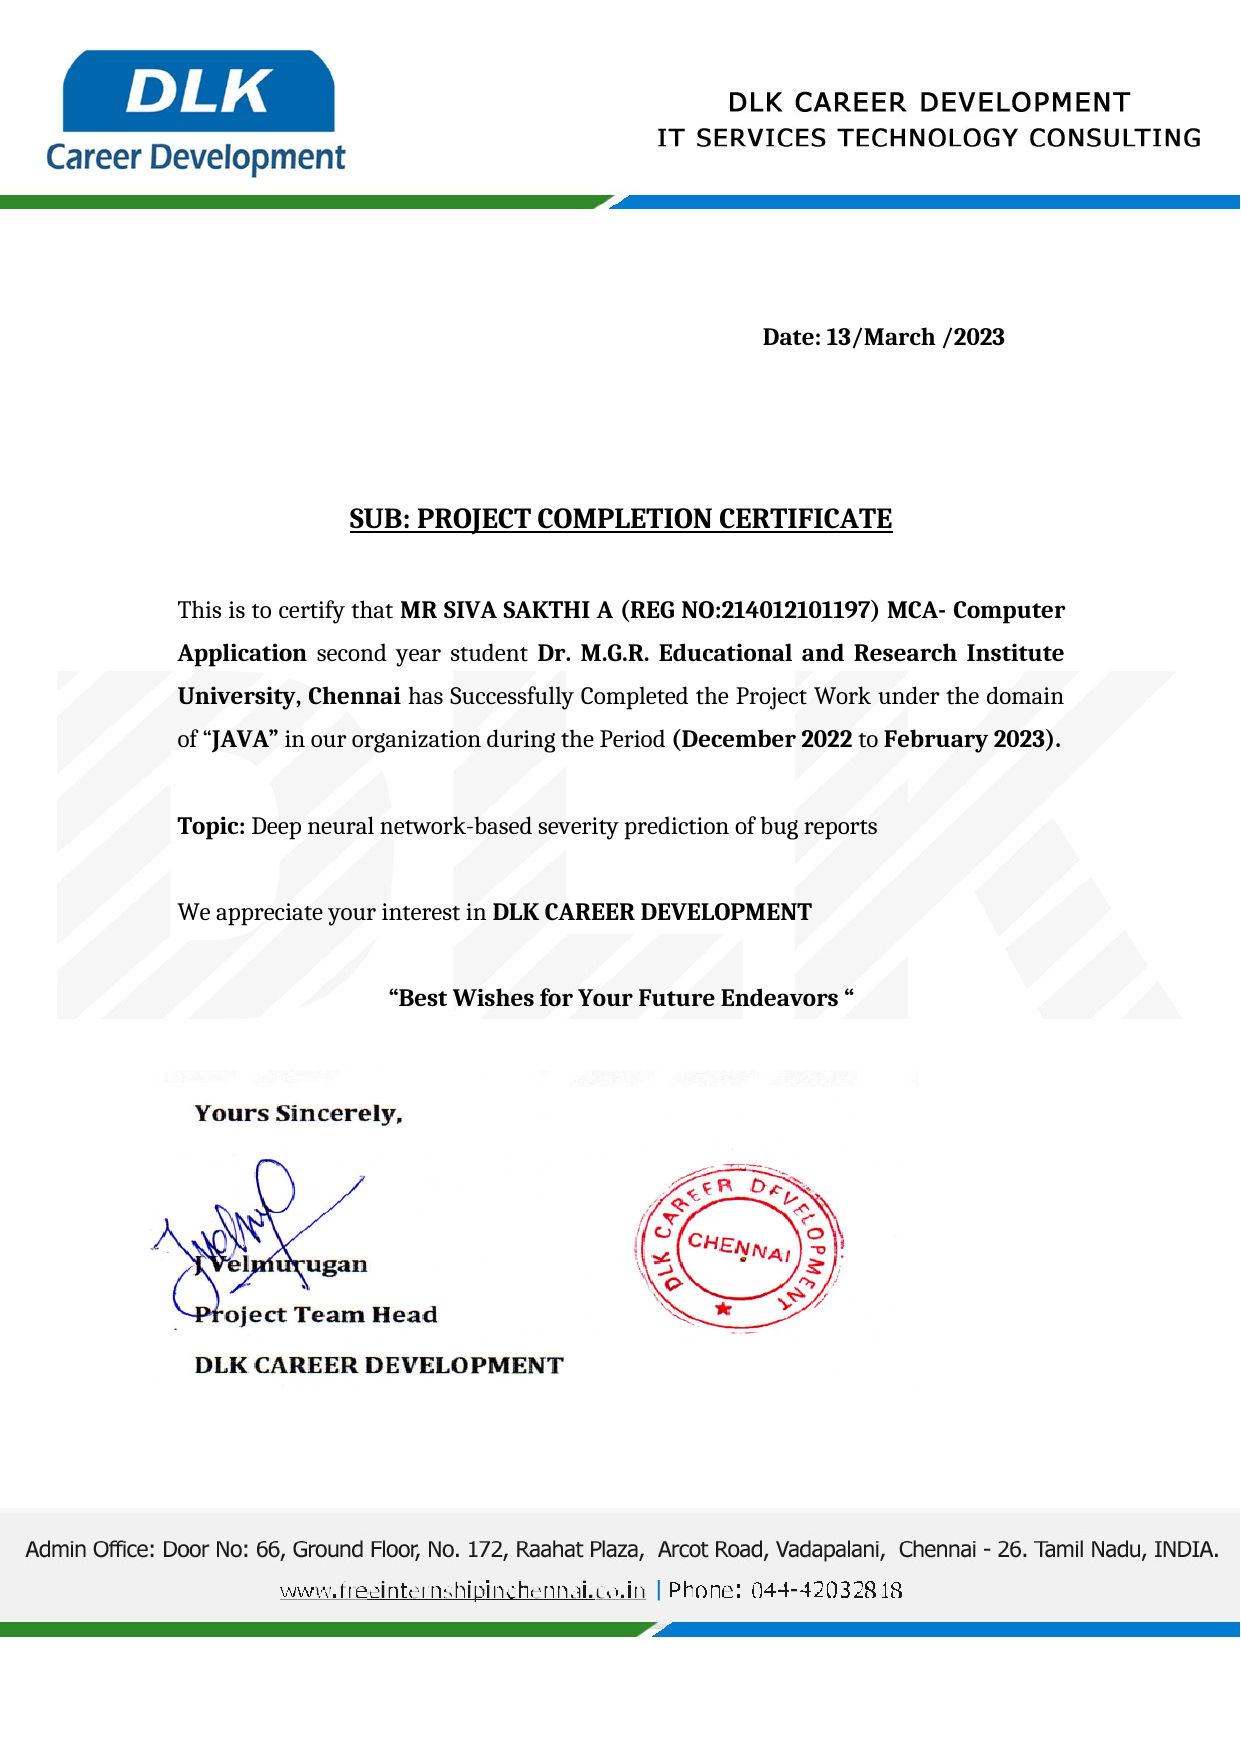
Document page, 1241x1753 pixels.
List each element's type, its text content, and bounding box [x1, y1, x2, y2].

text This is to certify that MR SIVA SAKTHI A (REG NO:214012101197) MCA- Computer Application second year student Dr. M.G.R. Educational and Research Institute University, Chennai has Successfully Completed the Project Work under the domain of “JAVA” in our organization during the Period (December 2022 to February 2023). [177, 596, 1065, 754]
text SUB: PROJECT COMPLETION CERTIFICATE [177, 502, 1065, 536]
picture [0, 49, 1240, 1639]
text “Best Wishes for Your Future Endeavors “ [177, 984, 1065, 1013]
text Date: 13/March /2023 [702, 323, 1065, 352]
text Topic: Deep neural network-based severity prediction of bug reports [177, 812, 1065, 840]
text We appreciate your interest in DLK CAREER DEVELOPMENT [177, 898, 1065, 927]
